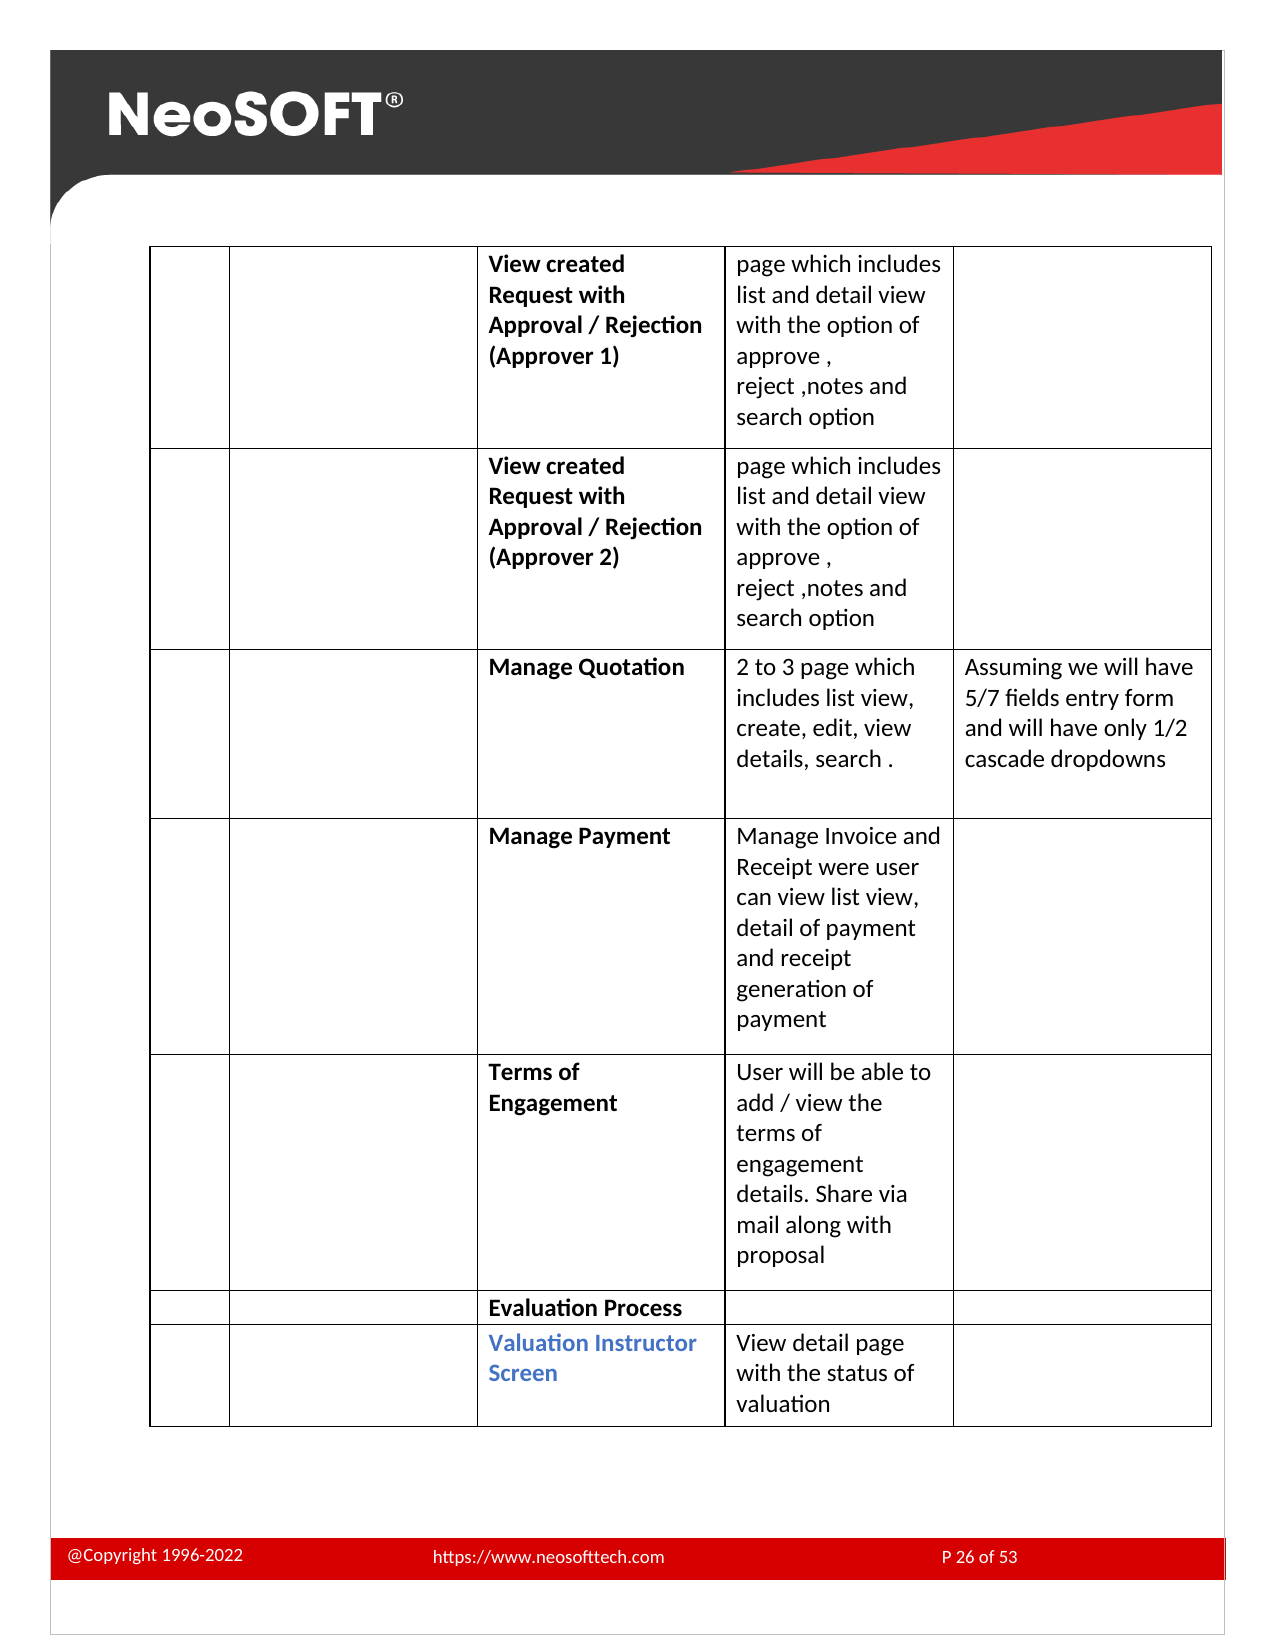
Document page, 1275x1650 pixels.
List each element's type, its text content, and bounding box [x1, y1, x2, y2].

table_cell [151, 650, 229, 818]
table_cell Terms of Engagement [478, 1055, 724, 1289]
table_cell [230, 1325, 477, 1426]
table_cell [151, 247, 229, 447]
table_cell page which includes list and detail view with the option of approve , reject ,notes and search option [726, 449, 953, 649]
table_cell [151, 1291, 229, 1324]
table_cell [954, 1291, 1211, 1324]
table_cell View created Request with Approval / Rejection (Approver 2) [478, 449, 724, 649]
table_cell User will be able to add / view the terms of engagement details. Share via mail along with proposal [726, 1055, 953, 1289]
table_cell [230, 449, 477, 649]
table_cell View created Request with Approval / Rejection (Approver 1) [478, 247, 724, 447]
table_cell [954, 247, 1211, 447]
table_cell [954, 1325, 1211, 1426]
table_cell page which includes list and detail view with the option of approve , reject ,notes and search option [726, 247, 953, 447]
table_cell Manage Invoice and Receipt were user can view list view, detail of payment and receipt generation of payment [726, 819, 953, 1054]
table_cell [230, 247, 477, 447]
table_cell [230, 1291, 477, 1324]
table_cell [151, 449, 229, 649]
table_cell View detail page with the status of valuation [726, 1325, 953, 1426]
table_cell [954, 1055, 1211, 1289]
table_cell [230, 1055, 477, 1289]
table_cell [230, 650, 477, 818]
table_cell Valuation Instructor Screen [478, 1325, 724, 1426]
picture [50, 50, 1221, 244]
table_cell Evaluation Process [478, 1291, 724, 1324]
table_cell [151, 1055, 229, 1289]
table_cell [954, 449, 1211, 649]
table_cell [954, 819, 1211, 1054]
table_cell [726, 1291, 953, 1324]
table_cell [151, 819, 229, 1054]
table_cell 2 to 3 page which includes list view, create, edit, view details, search . [726, 650, 953, 818]
table_cell Assuming we will have 5/7 fields entry form and will have only 1/2 cascade dropdowns [954, 650, 1211, 818]
table_cell Manage Quotation [478, 650, 724, 818]
table_cell [230, 819, 477, 1054]
table_cell Manage Payment [478, 819, 724, 1054]
table_cell [151, 1325, 229, 1426]
